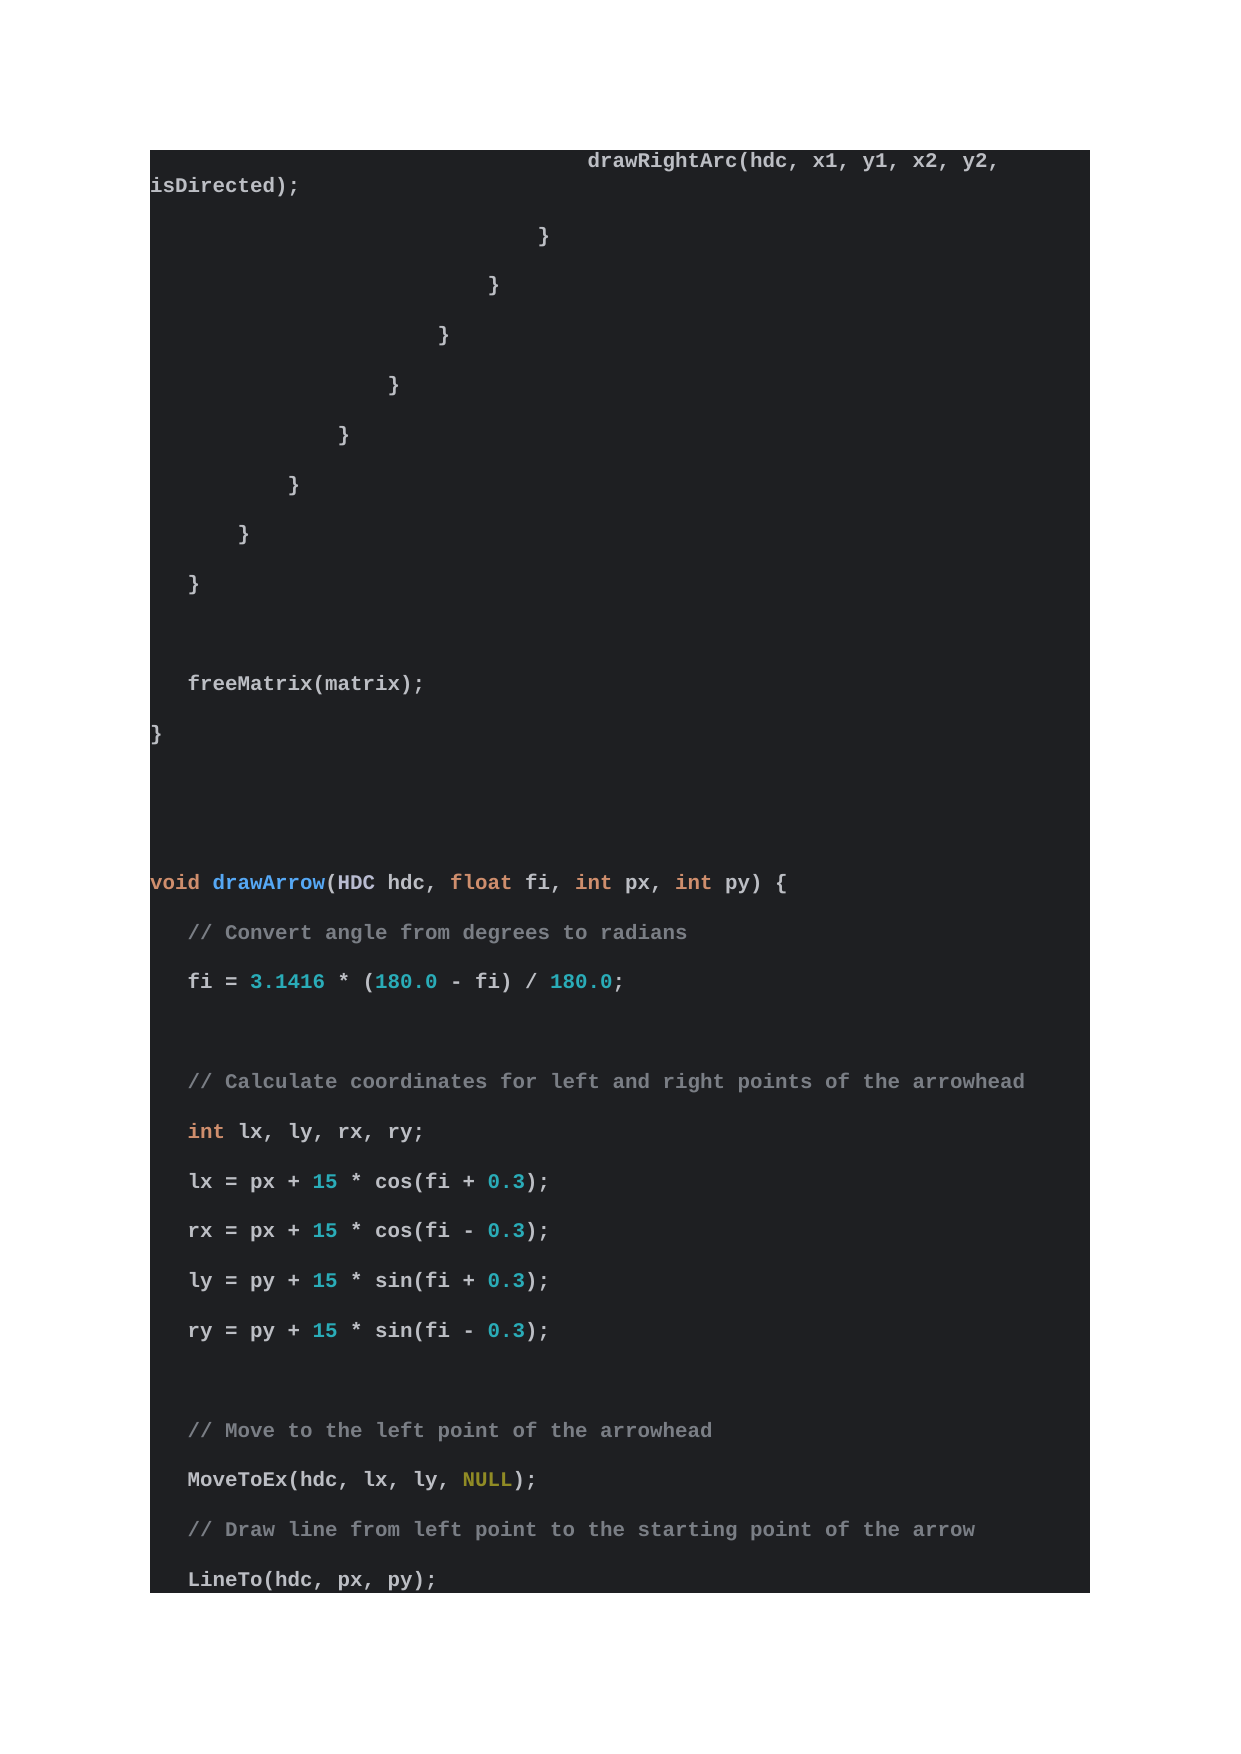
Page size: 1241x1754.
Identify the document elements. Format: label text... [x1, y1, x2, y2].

text } [150, 573, 1090, 597]
text // Move to the left point of the arrowhead [150, 1419, 1090, 1443]
text } [150, 424, 1090, 447]
text int lx, ly, rx, ry; [150, 1121, 1090, 1144]
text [150, 150, 1090, 198]
text MoveToEx(hdc, lx, ly, NULL); [150, 1469, 1090, 1493]
text // Convert angle from degrees to radians [150, 922, 1090, 945]
text } [150, 374, 1090, 398]
text fi = 3.1416 * (180.0 - fi) / 180.0; [150, 971, 1090, 995]
text // Calculate coordinates for left and right points of the arrowhead [150, 1071, 1090, 1095]
text void drawArrow(HDC hdc, float fi, int px, int py) { [150, 872, 1090, 896]
text // Draw line from left point to the starting point of the arrow [150, 1519, 1090, 1543]
text lx = px + 15 * cos(fi + 0.3); [150, 1171, 1090, 1194]
text } [150, 523, 1090, 547]
text ly = py + 15 * sin(fi + 0.3); [150, 1270, 1090, 1294]
text freeMatrix(matrix); [150, 673, 1090, 696]
text } [150, 473, 1090, 497]
text } [150, 274, 1090, 298]
text } [150, 224, 1090, 248]
text } [150, 324, 1090, 348]
text rx = px + 15 * cos(fi - 0.3); [150, 1220, 1090, 1244]
text ry = py + 15 * sin(fi - 0.3); [150, 1320, 1090, 1344]
text LineTo(hdc, px, py); [150, 1569, 1090, 1593]
text } [150, 722, 1090, 746]
